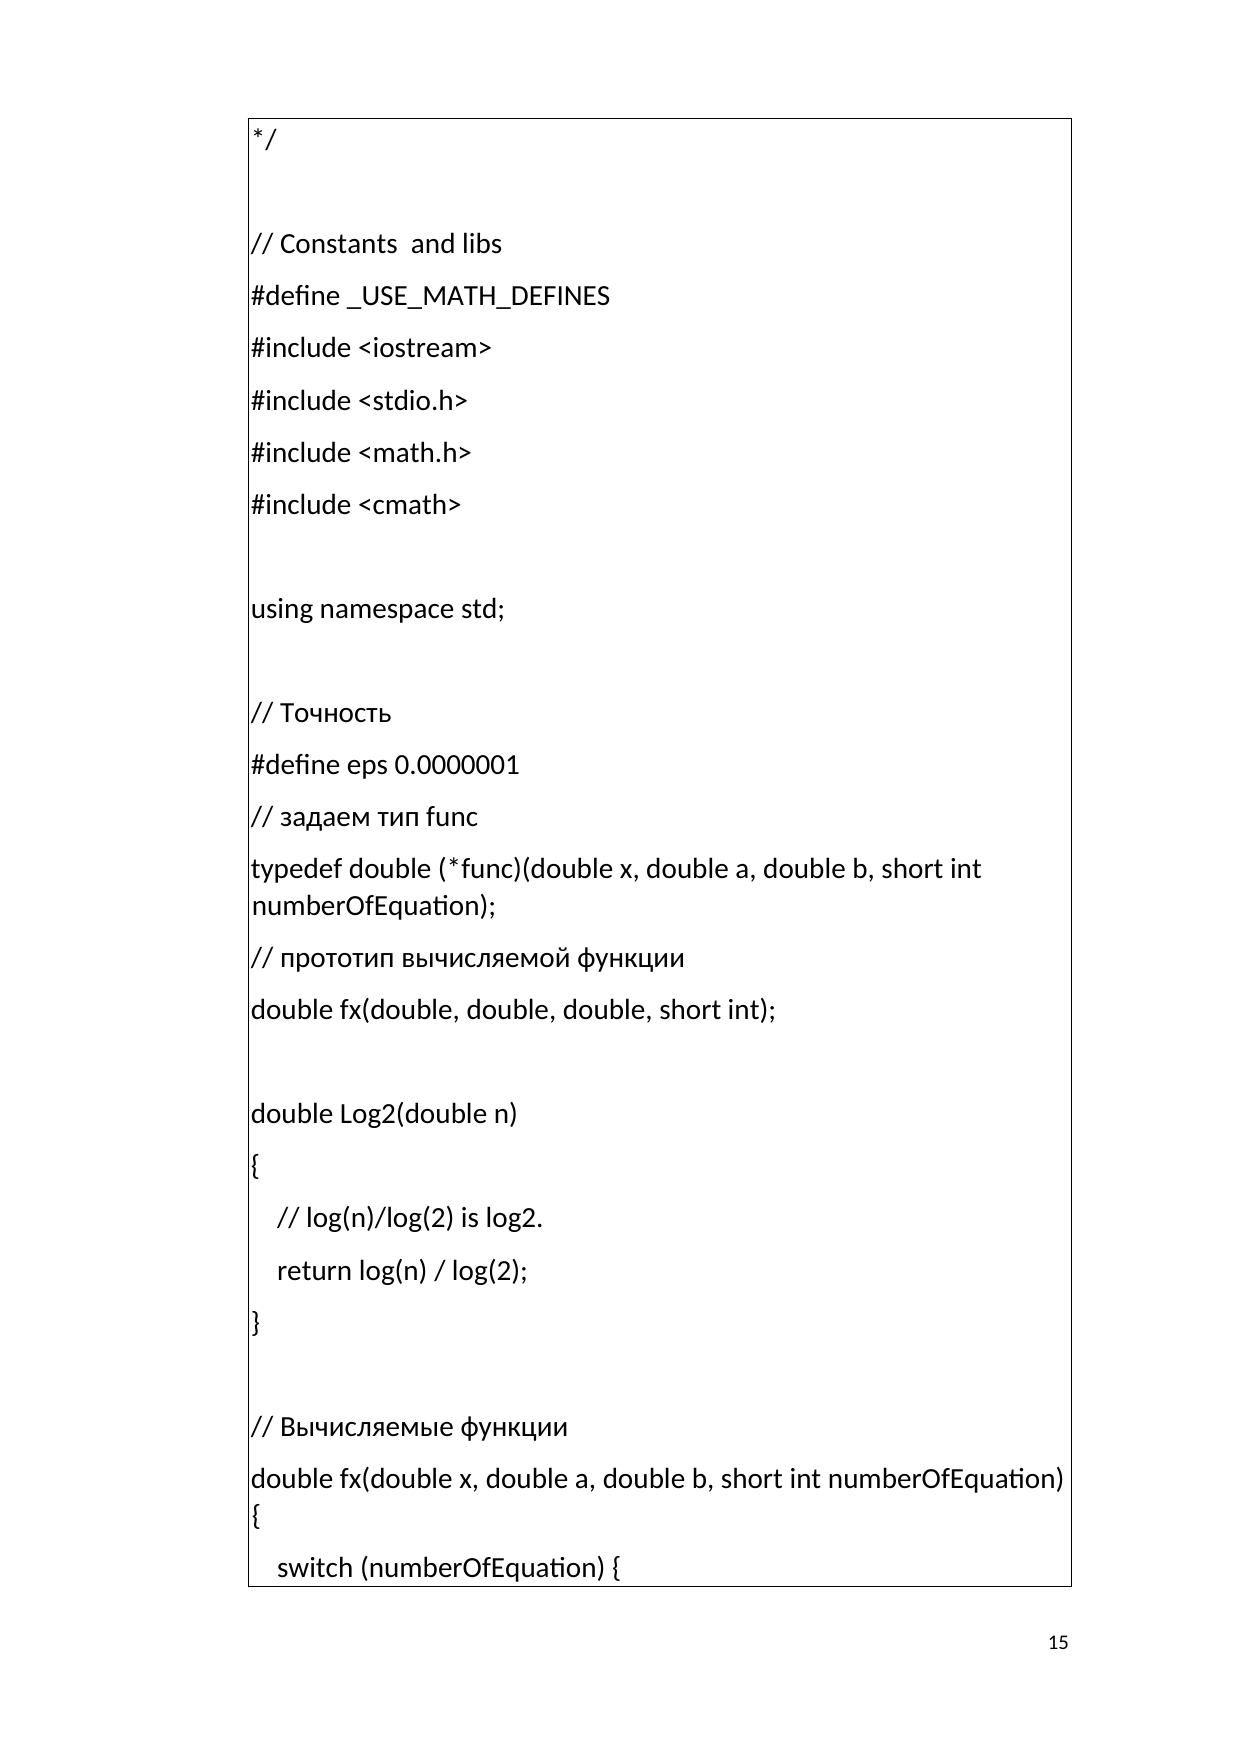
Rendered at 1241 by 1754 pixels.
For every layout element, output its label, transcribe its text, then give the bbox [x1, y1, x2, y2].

text double Log2(double n) [249, 1092, 1071, 1131]
text double fx(double x, double a, double b, short int numberOfEquation) { [249, 1457, 1071, 1532]
text } [249, 1301, 1071, 1339]
text #include <cmath> [249, 483, 1071, 521]
text switch (numberOfEquation) { [249, 1546, 1071, 1586]
text #define _USE_MATH_DEFINES [249, 274, 1071, 313]
text typedef double (*func)(double x, double a, double b, short int numberOfEquation); [249, 847, 1071, 923]
text #include <stdio.h> [249, 378, 1071, 417]
text // Constants and libs [249, 222, 1071, 261]
text // задаем тип func [249, 795, 1071, 834]
text double fx(double, double, double, short int); [249, 988, 1071, 1027]
text using namespace std; [249, 587, 1071, 626]
text #include <math.h> [249, 431, 1071, 469]
text // Вычисляемые функции [249, 1405, 1071, 1443]
text #include <iostream> [249, 326, 1071, 365]
text #define eps 0.0000001 [249, 743, 1071, 782]
text return log(n) / log(2); [249, 1248, 1071, 1287]
text // Точность [249, 691, 1071, 730]
text // прототип вычисляемой функции [249, 936, 1071, 975]
text */ [249, 119, 1071, 157]
text { [249, 1144, 1071, 1183]
text // log(n)/log(2) is log2. [249, 1196, 1071, 1235]
